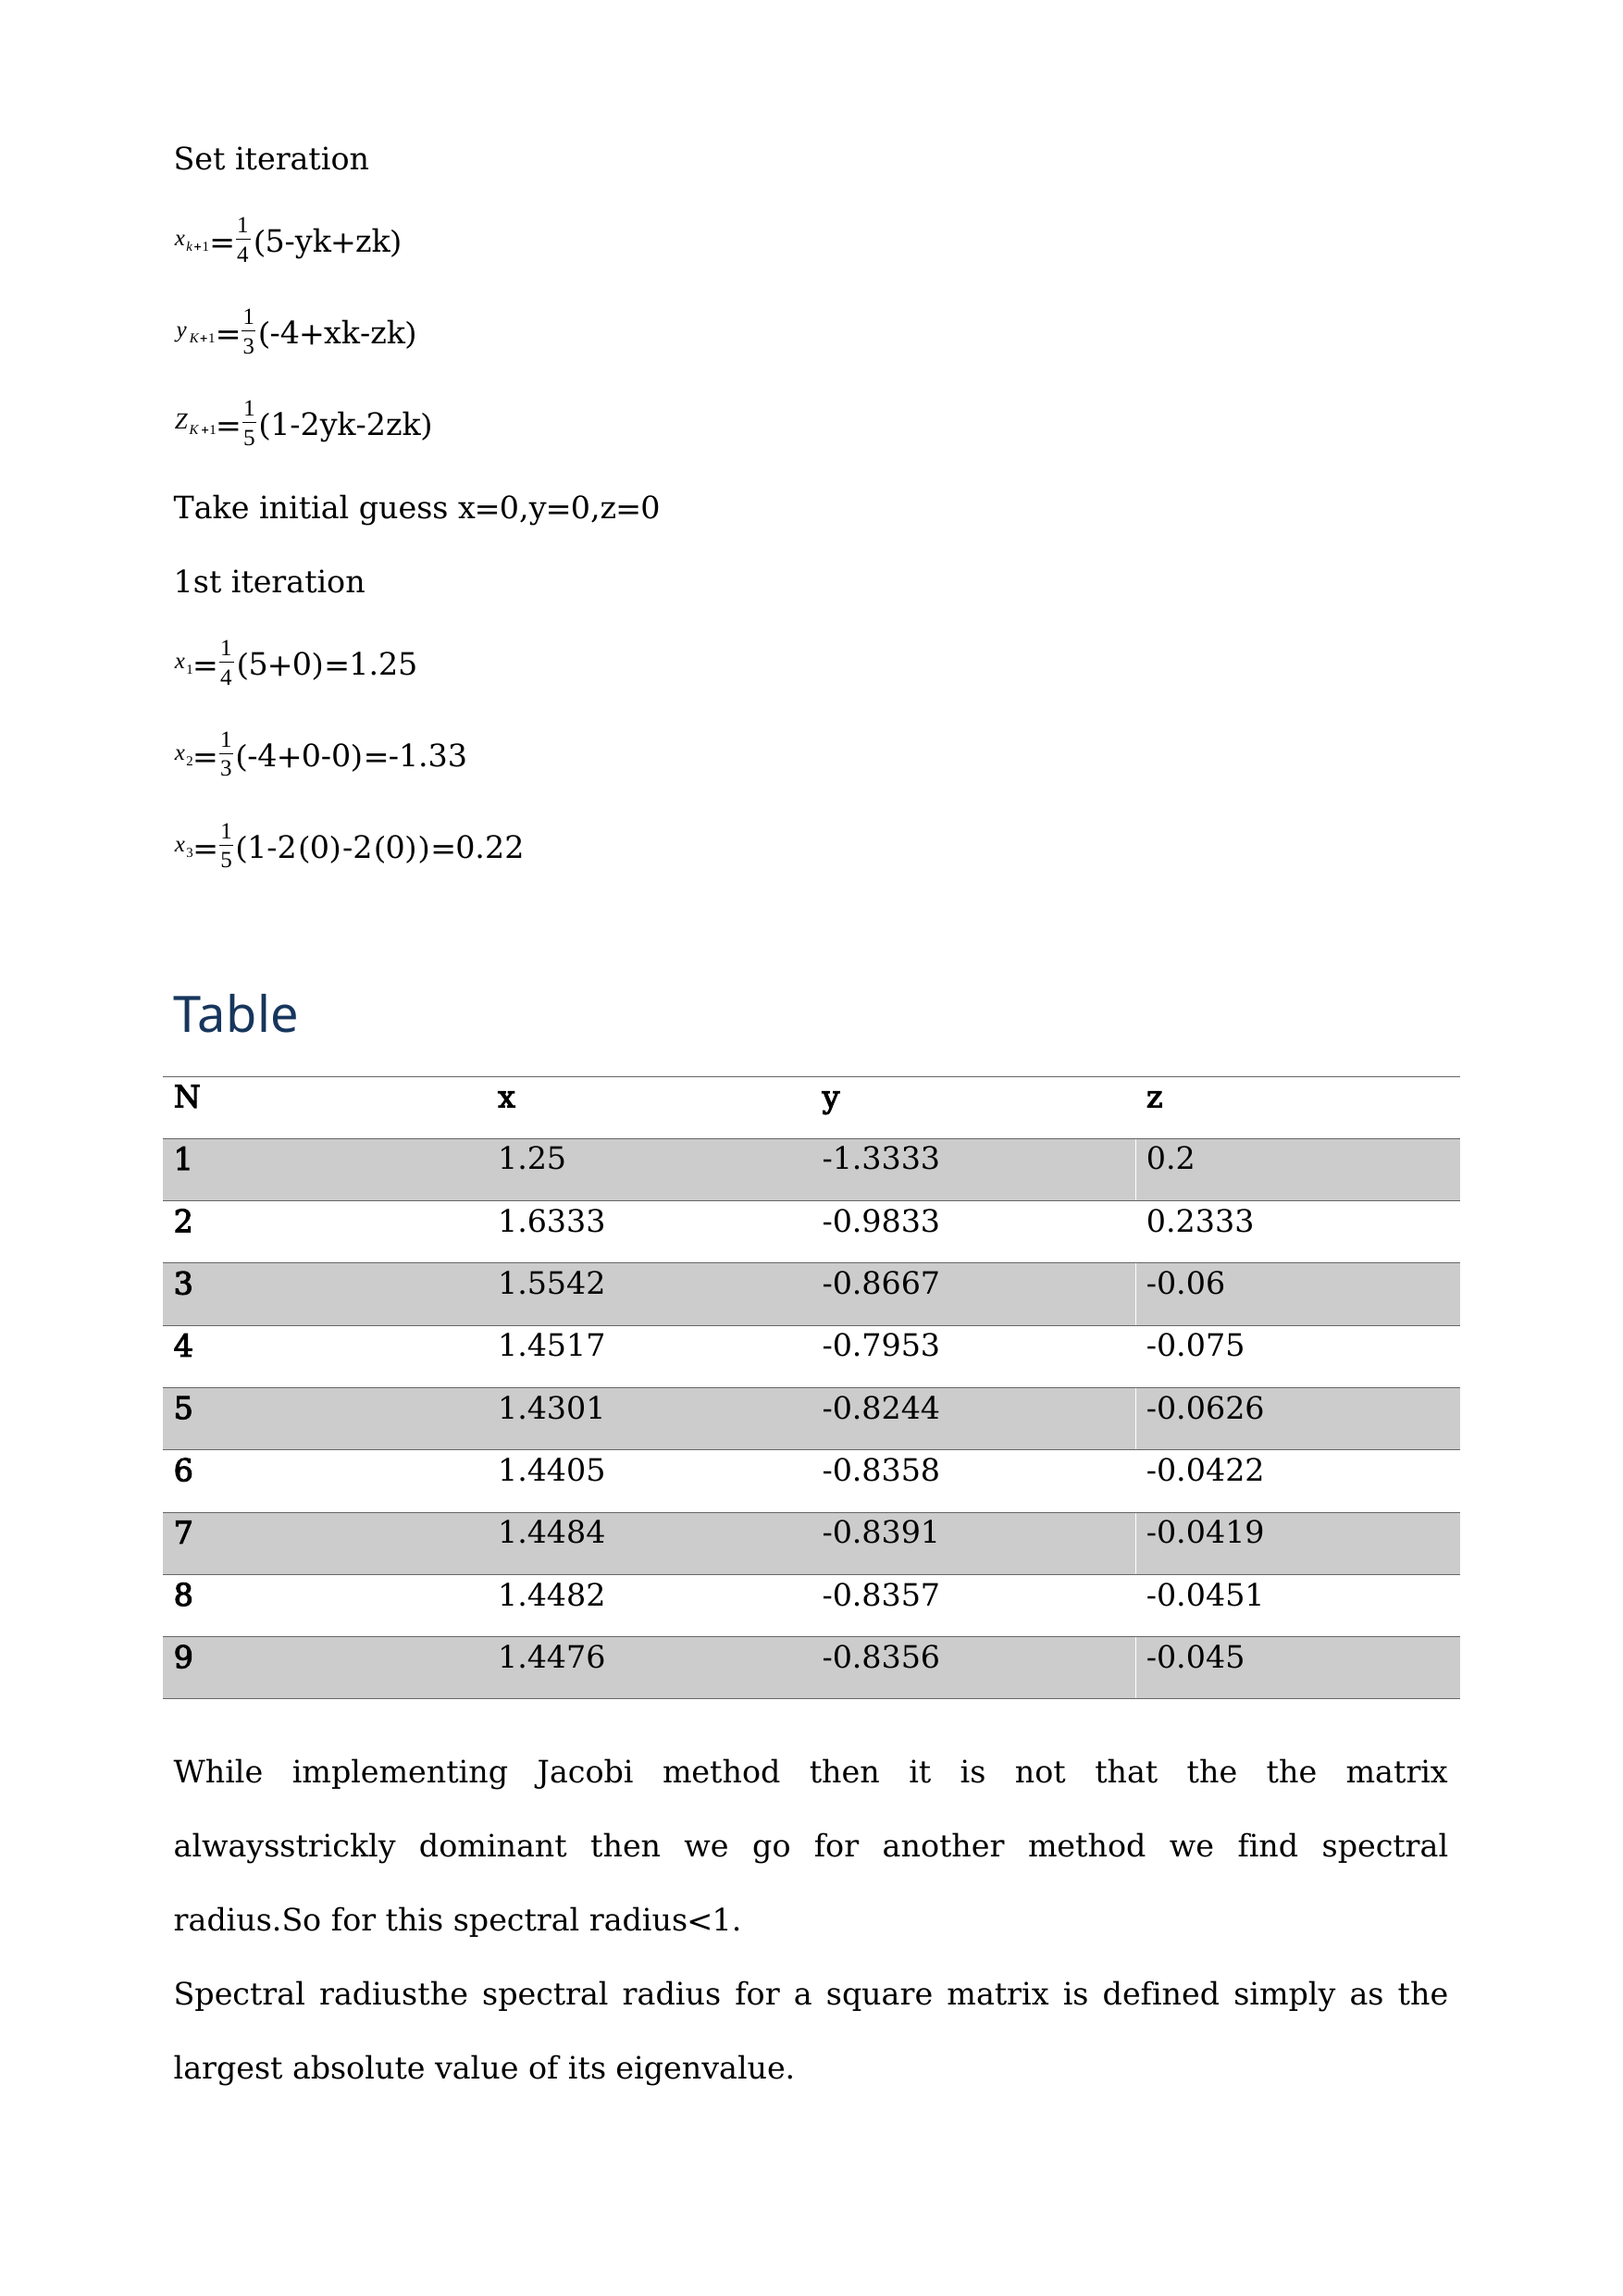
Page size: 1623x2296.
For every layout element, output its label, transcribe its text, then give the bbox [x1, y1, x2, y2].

table_cell 4 [163, 1326, 488, 1387]
table_cell -0.0422 [1136, 1450, 1460, 1511]
table_cell 8 [163, 1575, 488, 1636]
table_cell -0.0626 [1136, 1388, 1460, 1449]
table_cell -0.9833 [812, 1201, 1135, 1262]
table_cell -0.075 [1136, 1326, 1460, 1387]
text Set iteration [173, 139, 1449, 176]
table_cell 7 [163, 1513, 488, 1574]
text Spectral radiusthe spectral radius for a square matrix is defined simply as the largest absolute value of its eigenvalue. [173, 1974, 1449, 2085]
table_header z [1136, 1077, 1460, 1138]
table_cell -0.8358 [812, 1450, 1135, 1511]
text =(1-2(0)-2(0))=0.22 [173, 819, 1449, 874]
text 1st iteration [173, 562, 1449, 599]
table_cell 5 [163, 1388, 488, 1449]
table_cell 1.4482 [488, 1575, 812, 1636]
table_cell 1.6333 [488, 1201, 812, 1262]
table_header y [812, 1077, 1135, 1138]
table_cell -0.8357 [812, 1575, 1135, 1636]
table_cell 0.2333 [1136, 1201, 1460, 1262]
table_cell 1.4517 [488, 1326, 812, 1387]
table_cell -0.8244 [812, 1388, 1135, 1449]
table_cell -1.3333 [812, 1139, 1135, 1200]
table_cell 1.4484 [488, 1513, 812, 1574]
table_cell -0.8667 [812, 1263, 1135, 1325]
text =(5+0)=1.25 [173, 636, 1449, 690]
table_cell -0.0451 [1136, 1575, 1460, 1636]
table_cell 1.4405 [488, 1450, 812, 1511]
text Take initial guess x=0,y=0,z=0 [173, 488, 1449, 525]
table_cell 1.4301 [488, 1388, 812, 1449]
text =(-4+xk-zk) [173, 304, 1449, 359]
table_cell 1.25 [488, 1139, 812, 1200]
table_cell -0.8356 [812, 1637, 1135, 1698]
table_cell -0.06 [1136, 1263, 1460, 1325]
table_cell 3 [163, 1263, 488, 1325]
text =(1-2yk-2zk) [173, 396, 1449, 451]
table_cell 1.5542 [488, 1263, 812, 1325]
title Table [173, 978, 1449, 1047]
table_cell 9 [163, 1637, 488, 1698]
table_header x [488, 1077, 812, 1138]
table_cell -0.8391 [812, 1513, 1135, 1574]
table_cell 1 [163, 1139, 488, 1200]
table_header N [163, 1077, 488, 1138]
table_cell 6 [163, 1450, 488, 1511]
table_cell -0.0419 [1136, 1513, 1460, 1574]
table_cell 1.4476 [488, 1637, 812, 1698]
table_cell -0.045 [1136, 1637, 1460, 1698]
text =(-4+0-0)=-1.33 [173, 727, 1449, 782]
table_cell 2 [163, 1201, 488, 1262]
text =(5-yk+zk) [173, 213, 1449, 267]
text While implementing Jacobi method then it is not that the the matrix alwaysstrickly dominant then we go for another method we find spectral radius.So for this spectral radius<1. [173, 1752, 1449, 1937]
table_cell 0.2 [1136, 1139, 1460, 1200]
table_cell -0.7953 [812, 1326, 1135, 1387]
